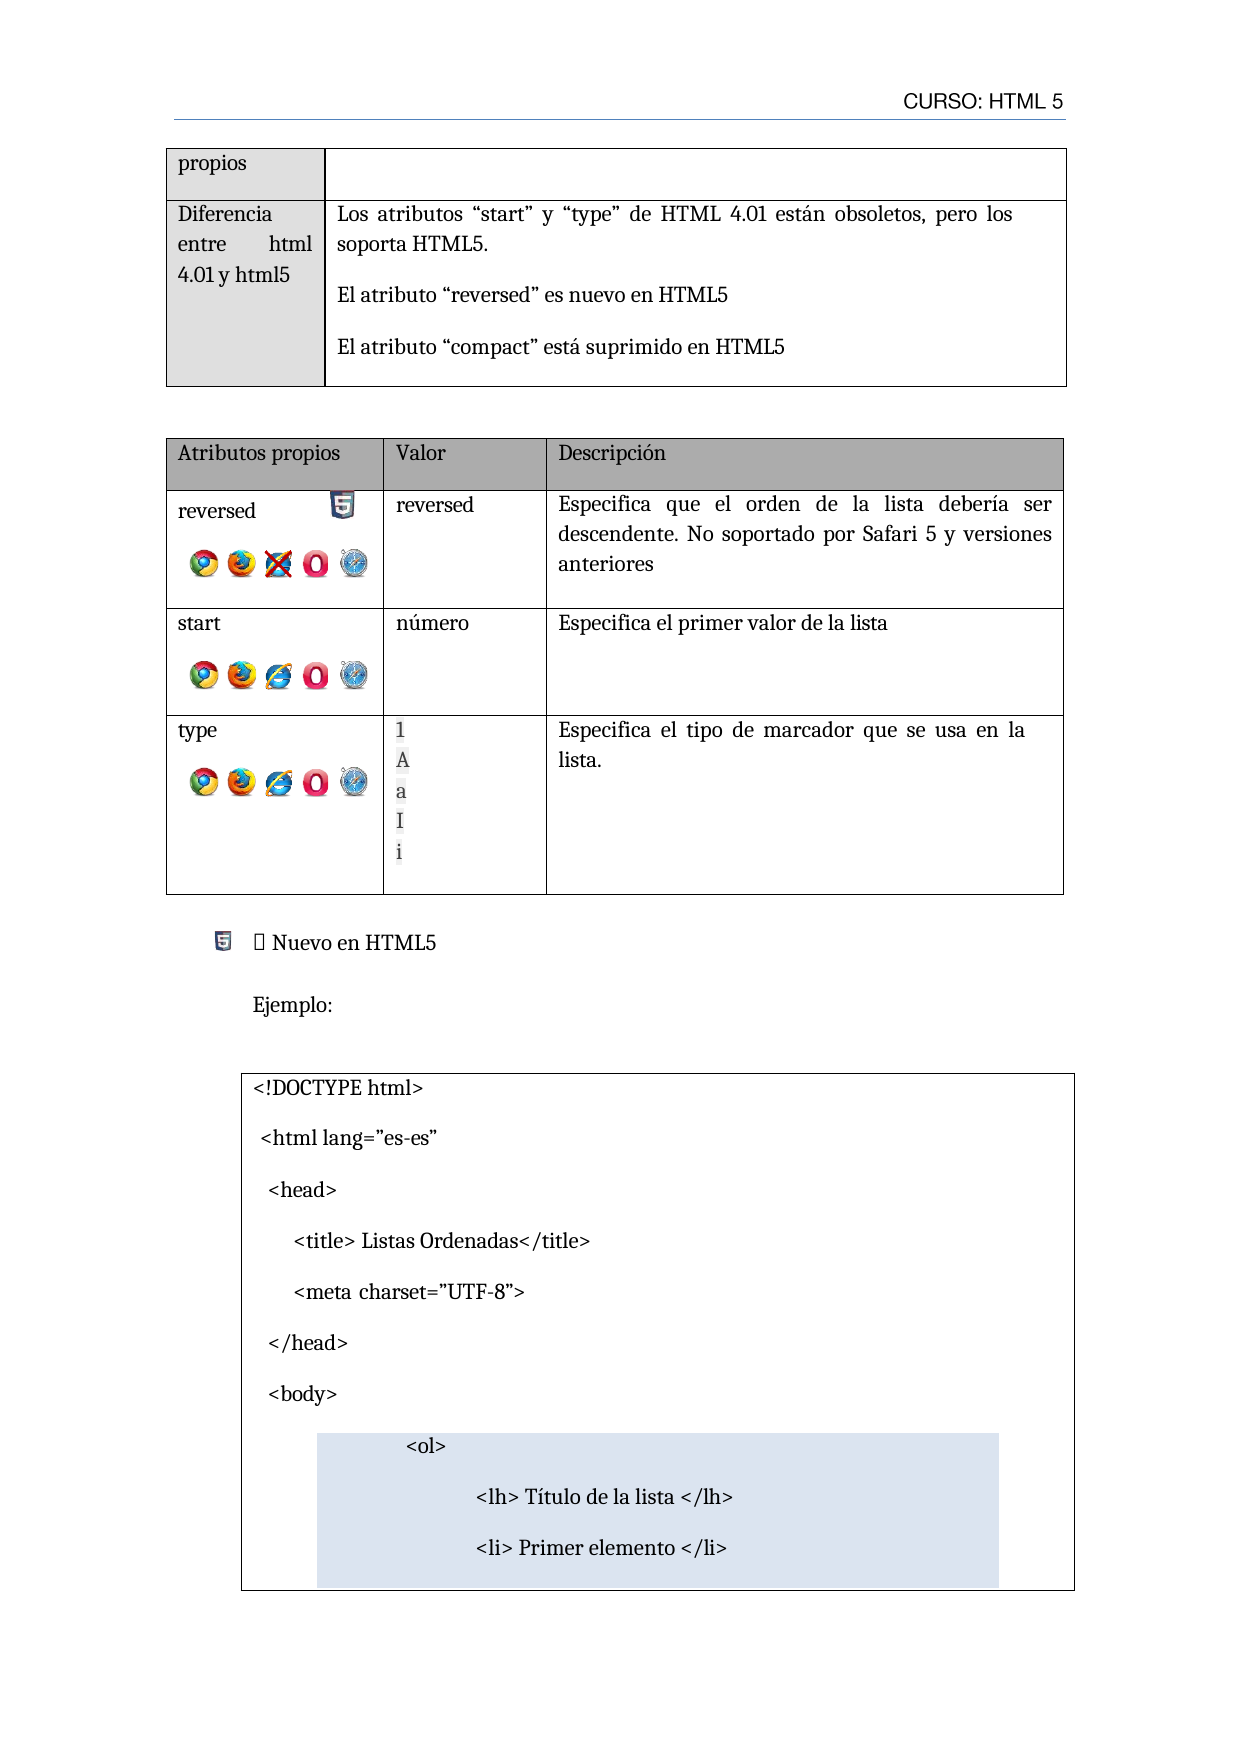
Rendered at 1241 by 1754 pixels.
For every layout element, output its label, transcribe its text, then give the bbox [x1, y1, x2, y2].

picture [302, 662, 328, 690]
table_cell Diferencia entre html 4.01 y html5 [167, 201, 324, 386]
picture [226, 549, 256, 578]
picture [214, 931, 232, 951]
table_cell start [167, 609, 383, 715]
table_header Descripción [547, 439, 1063, 490]
table_cell 1 A a I i [384, 716, 546, 894]
picture [302, 769, 329, 797]
picture [188, 767, 219, 797]
table_cell reversed [167, 491, 383, 608]
table_cell número [384, 609, 546, 715]
table_cell Especifica que el orden de la lista debería ser descendente. No soportado por Safari 5 y versiones anteriores [547, 491, 1063, 608]
picture [302, 550, 328, 578]
picture [265, 662, 292, 690]
picture [226, 661, 257, 690]
picture [188, 661, 219, 690]
picture [340, 549, 368, 578]
table_header Atributos propios [167, 439, 383, 490]
picture [340, 767, 368, 797]
picture [265, 769, 293, 797]
picture [340, 661, 368, 690]
picture [264, 550, 292, 578]
table_cell Los atributos “start” y “type” de HTML 4.01 están obsoletos, pero los soporta HTML5. El atributo “reversed” es nuevo en HTML5 El atributo “compact” está suprimido en HTML5 [326, 201, 1066, 386]
table_header Valor [384, 439, 546, 490]
picture [188, 549, 219, 578]
table_header <!DOCTYPE html> <html lang=”es-es” <head> <title> Listas Ordenadas</title> <meta charset=”UTF-8”> </head> <body> <ol> <lh> Título de la lista </lh> <li> Primer elemento </li> [242, 1074, 1074, 1590]
table_cell type [167, 716, 383, 894]
table_cell reversed [384, 491, 546, 608]
picture [330, 490, 355, 519]
picture [226, 767, 256, 797]
table_cell Especifica el tipo de marcador que se usa en la lista. [547, 716, 1063, 894]
picture [903, 88, 1076, 113]
table_header [326, 149, 1066, 200]
table_header propios [167, 149, 324, 200]
text  Nuevo en HTML5 Ejemplo: [215, 926, 451, 1018]
table_cell Especifica el primer valor de la lista [547, 609, 1063, 715]
